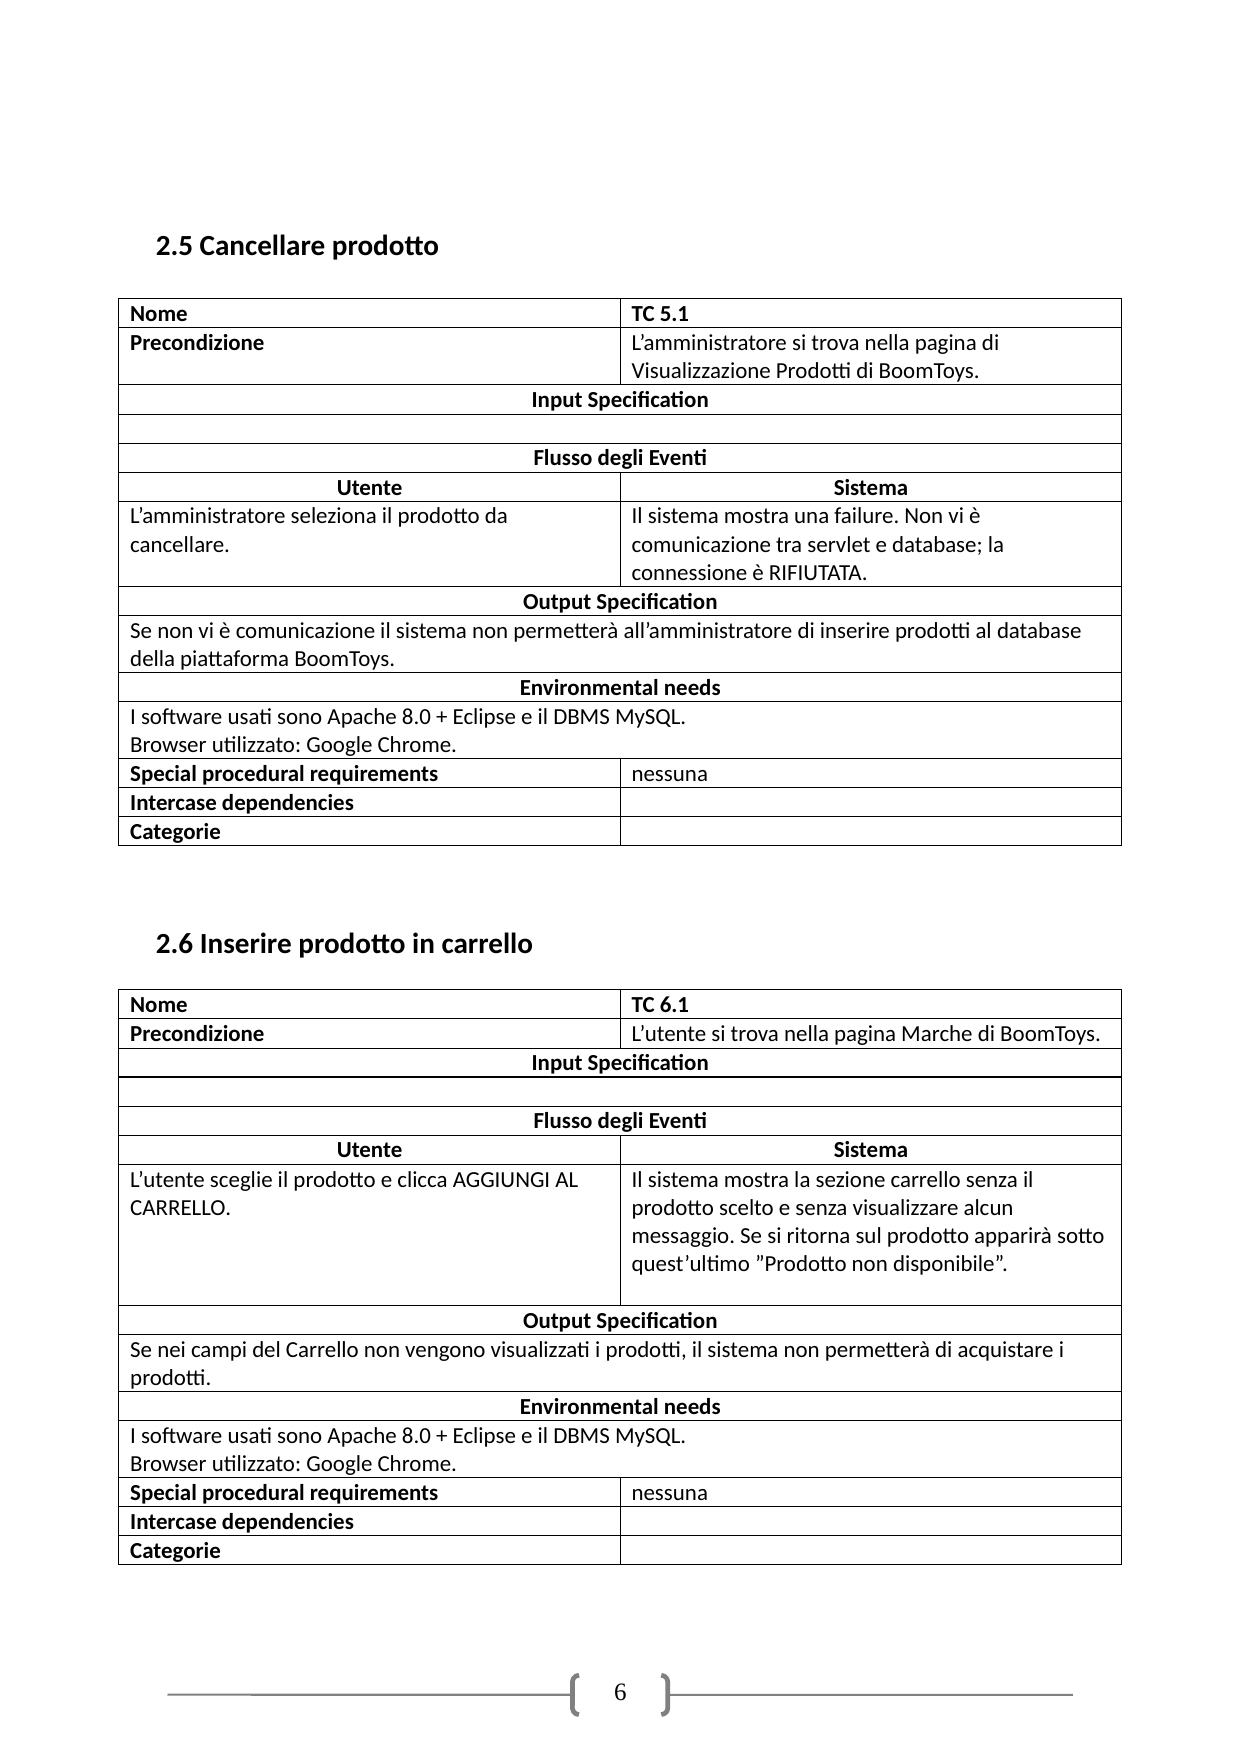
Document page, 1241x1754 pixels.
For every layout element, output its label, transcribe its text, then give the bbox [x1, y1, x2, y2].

table_cell Intercase dependencies [119, 1507, 620, 1535]
table_cell Categorie [119, 1536, 620, 1564]
table_cell Precondizione [119, 1019, 620, 1047]
table_cell I software usati sono Apache 8.0 + Eclipse e il DBMS MySQL. Browser utilizzato: Google Chrome. [119, 702, 1121, 758]
table_cell nessuna [621, 1478, 1121, 1506]
table_header TC 5.1 [621, 299, 1121, 327]
table_cell L’amministratore si trova nella pagina di Visualizzazione Prodotti di BoomToys. [621, 328, 1121, 384]
table_cell Environmental needs [119, 673, 1121, 701]
table_cell L’amministratore seleziona il prodotto da cancellare. [119, 502, 620, 586]
table_cell nessuna [621, 759, 1121, 787]
table_cell [621, 1507, 1121, 1535]
table_cell Special procedural requirements [119, 1478, 620, 1506]
table_cell [119, 415, 1121, 442]
table_cell L’utente si trova nella pagina Marche di BoomToys. [621, 1019, 1121, 1047]
table_cell Intercase dependencies [119, 788, 620, 816]
table_cell Se non vi è comunicazione il sistema non permetterà all’amministratore di inserire prodotti al database della piattaforma BoomToys. [119, 616, 1121, 672]
table_cell [621, 817, 1121, 845]
table_header Nome [119, 990, 620, 1018]
table_cell Utente [119, 1136, 620, 1164]
table_header TC 6.1 [621, 990, 1121, 1018]
table_cell L’utente sceglie il prodotto e clicca AGGIUNGI AL CARRELLO. [119, 1165, 620, 1305]
table_header Nome [119, 299, 620, 327]
table_cell I software usati sono Apache 8.0 + Eclipse e il DBMS MySQL. Browser utilizzato: Google Chrome. [119, 1421, 1121, 1477]
table_cell Input Specification [119, 385, 1121, 413]
table_cell [621, 788, 1121, 816]
table_cell [621, 1536, 1121, 1564]
table_cell Precondizione [119, 328, 620, 384]
table_cell Flusso degli Eventi [119, 1107, 1121, 1134]
table_cell Utente [119, 473, 620, 501]
table_cell Environmental needs [119, 1392, 1121, 1420]
list Cancellare prodotto [156, 227, 1122, 263]
table_cell Output Specification [119, 587, 1121, 615]
table_cell Il sistema mostra una failure. Non vi è comunicazione tra servlet e database; la connessione è RIFIUTATA. [621, 502, 1121, 586]
table_cell Sistema [621, 1136, 1121, 1164]
table_cell Output Specification [119, 1306, 1121, 1334]
table_cell Il sistema mostra la sezione carrello senza il prodotto scelto e senza visualizzare alcun messaggio. Se si ritorna sul prodotto apparirà sotto quest’ultimo ”Prodotto non disponibile”. [621, 1165, 1121, 1305]
table_cell Input Specification [119, 1049, 1121, 1076]
table_cell [119, 1078, 1121, 1106]
table_cell Sistema [621, 473, 1121, 501]
table_cell Flusso degli Eventi [119, 444, 1121, 472]
table_cell Se nei campi del Carrello non vengono visualizzati i prodotti, il sistema non permetterà di acquistare i prodotti. [119, 1335, 1121, 1391]
table_cell Special procedural requirements [119, 759, 620, 787]
table_cell Categorie [119, 817, 620, 845]
list Inserire prodotto in carrello [156, 926, 1122, 961]
